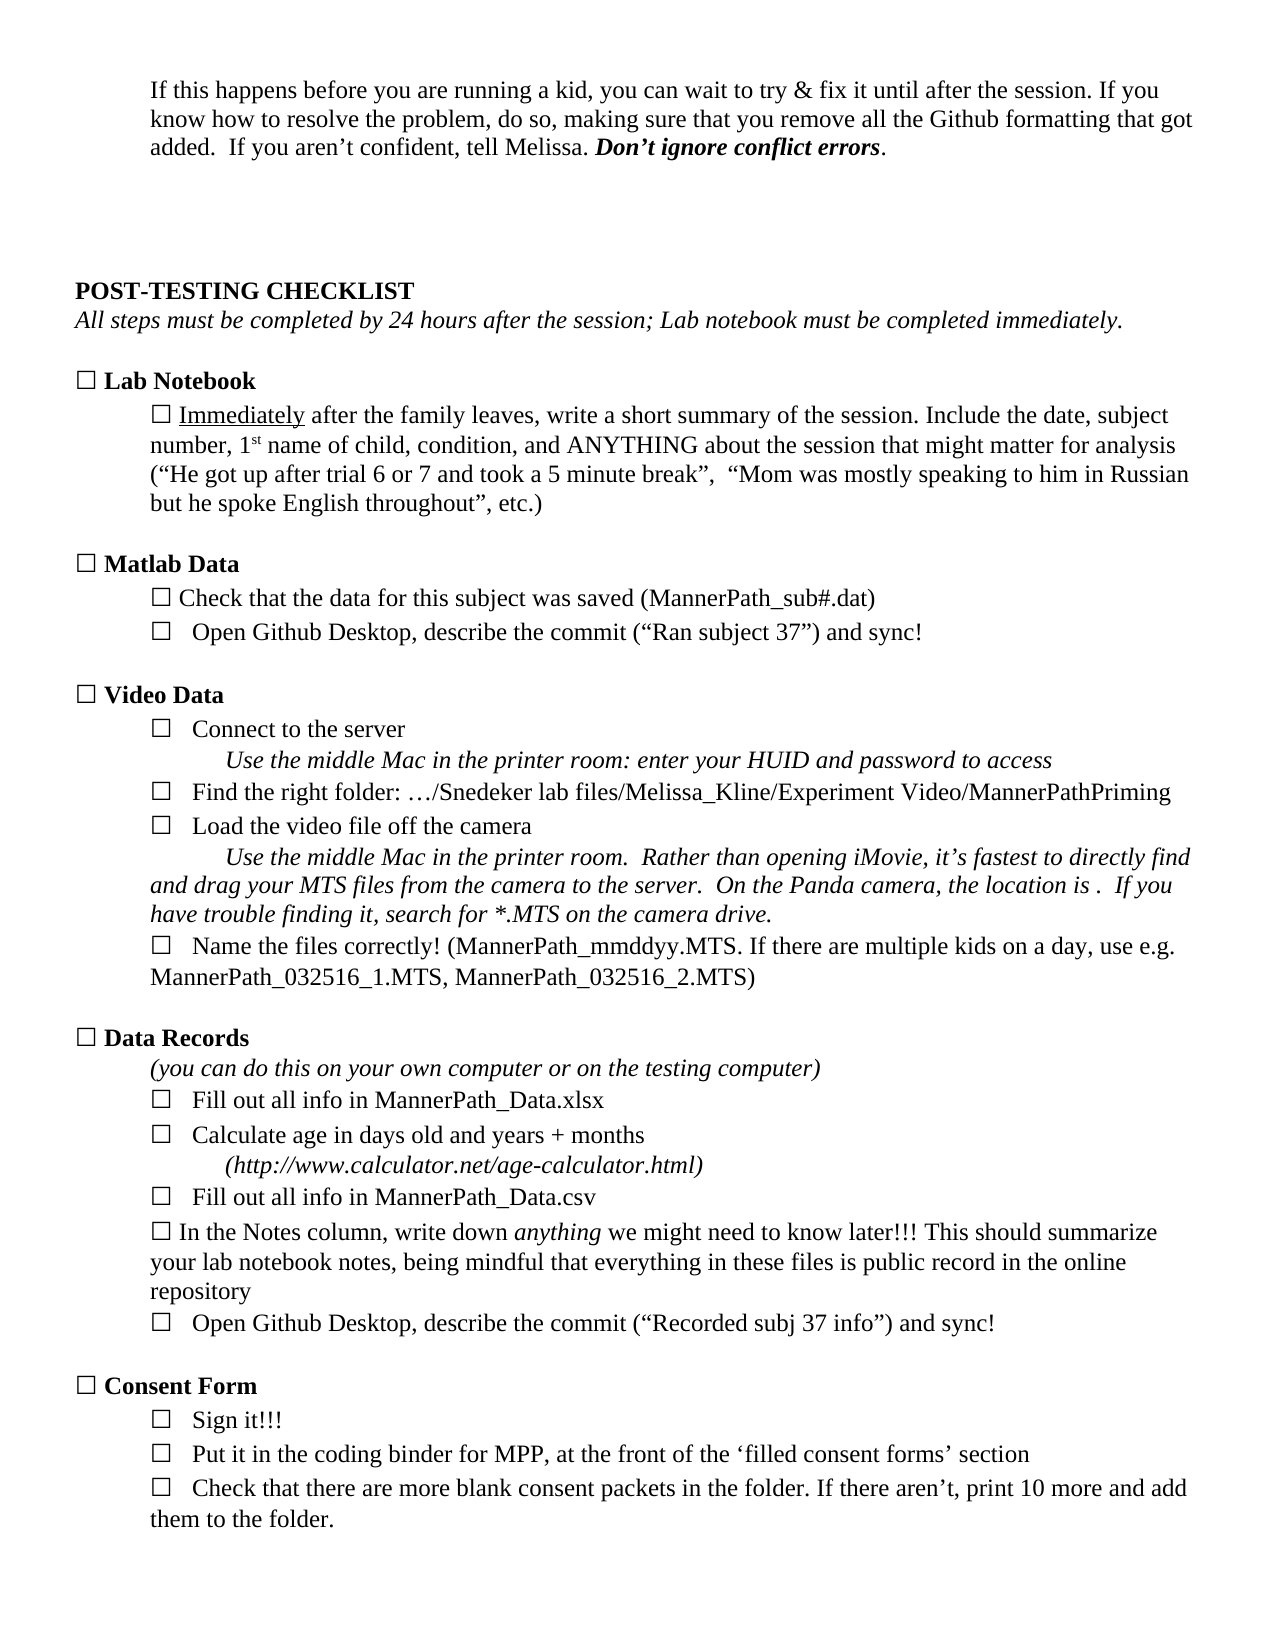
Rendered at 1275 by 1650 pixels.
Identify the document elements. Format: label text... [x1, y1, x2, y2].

text ☐Load the video file off the camera Use the middle Mac in the printer room. Rather than opening iMovie, it’s fastest to directly find and drag your MTS files from the camera to the server. On the Panda camera, the location is . If you have trouble finding it, search for *.MTS on the camera drive. [150, 807, 1200, 928]
text ☐ Matlab Data [75, 546, 1200, 580]
text ☐Fill out all info in MannerPath_Data.xlsx [75, 1082, 1200, 1116]
text ☐Calculate age in days old and years + months [75, 1116, 1200, 1150]
text ☐Put it in the coding binder for MPP, at the front of the ‘filled consent forms’ section [75, 1436, 1200, 1470]
text All steps must be completed by 24 hours after the session; Lab notebook must be completed immediately. [75, 305, 1200, 334]
text ☐ Data Records [75, 1019, 1200, 1053]
text ☐Sign it!!! [75, 1402, 1200, 1436]
text POST-TESTING CHECKLIST [75, 276, 1200, 305]
text ☐ Immediately after the family leaves, write a short summary of the session. Include the date, subject number, 1st name of child, condition, and ANYTHING about the session that might matter for analysis (“He got up after trial 6 or 7 and took a 5 minute break”, “Mom was mostly speaking to him in Russian but he spoke English throughout”, etc.) [150, 397, 1200, 517]
text (you can do this on your own computer or on the testing computer) [75, 1053, 1200, 1082]
text ☐Open Github Desktop, describe the commit (“Ran subject 37”) and sync! [75, 614, 1200, 648]
text ☐ Lab Notebook [75, 362, 1200, 397]
text ☐ Consent Form [75, 1367, 1200, 1402]
text ☐Open Github Desktop, describe the commit (“Recorded subj 37 info”) and sync! [75, 1305, 1200, 1339]
text ☐Name the files correctly! (MannerPath_mmddyy.MTS. If there are multiple kids on a day, use e.g. MannerPath_032516_1.MTS, MannerPath_032516_2.MTS) [150, 928, 1200, 991]
text ☐ Video Data [75, 677, 1200, 711]
text ☐Connect to the server [150, 711, 1200, 745]
text ☐Check that there are more blank consent packets in the folder. If there aren’t, print 10 more and add them to the folder. [150, 1470, 1200, 1532]
text ☐Find the right folder: …/Snedeker lab files/Melissa_Kline/Experiment Video/MannerPathPriming [150, 773, 1200, 807]
text Use the middle Mac in the printer room: enter your HUID and password to access [150, 745, 1200, 773]
text (http://www.calculator.net/age-calculator.html) [150, 1150, 1200, 1179]
text ☐ Check that the data for this subject was saved (MannerPath_sub#.dat) [75, 580, 1200, 614]
text ☐ In the Notes column, write down anything we might need to know later!!! This should summarize your lab notebook notes, being mindful that everything in these files is public record in the online repository [150, 1213, 1200, 1305]
text ☐Fill out all info in MannerPath_Data.csv [75, 1179, 1200, 1213]
